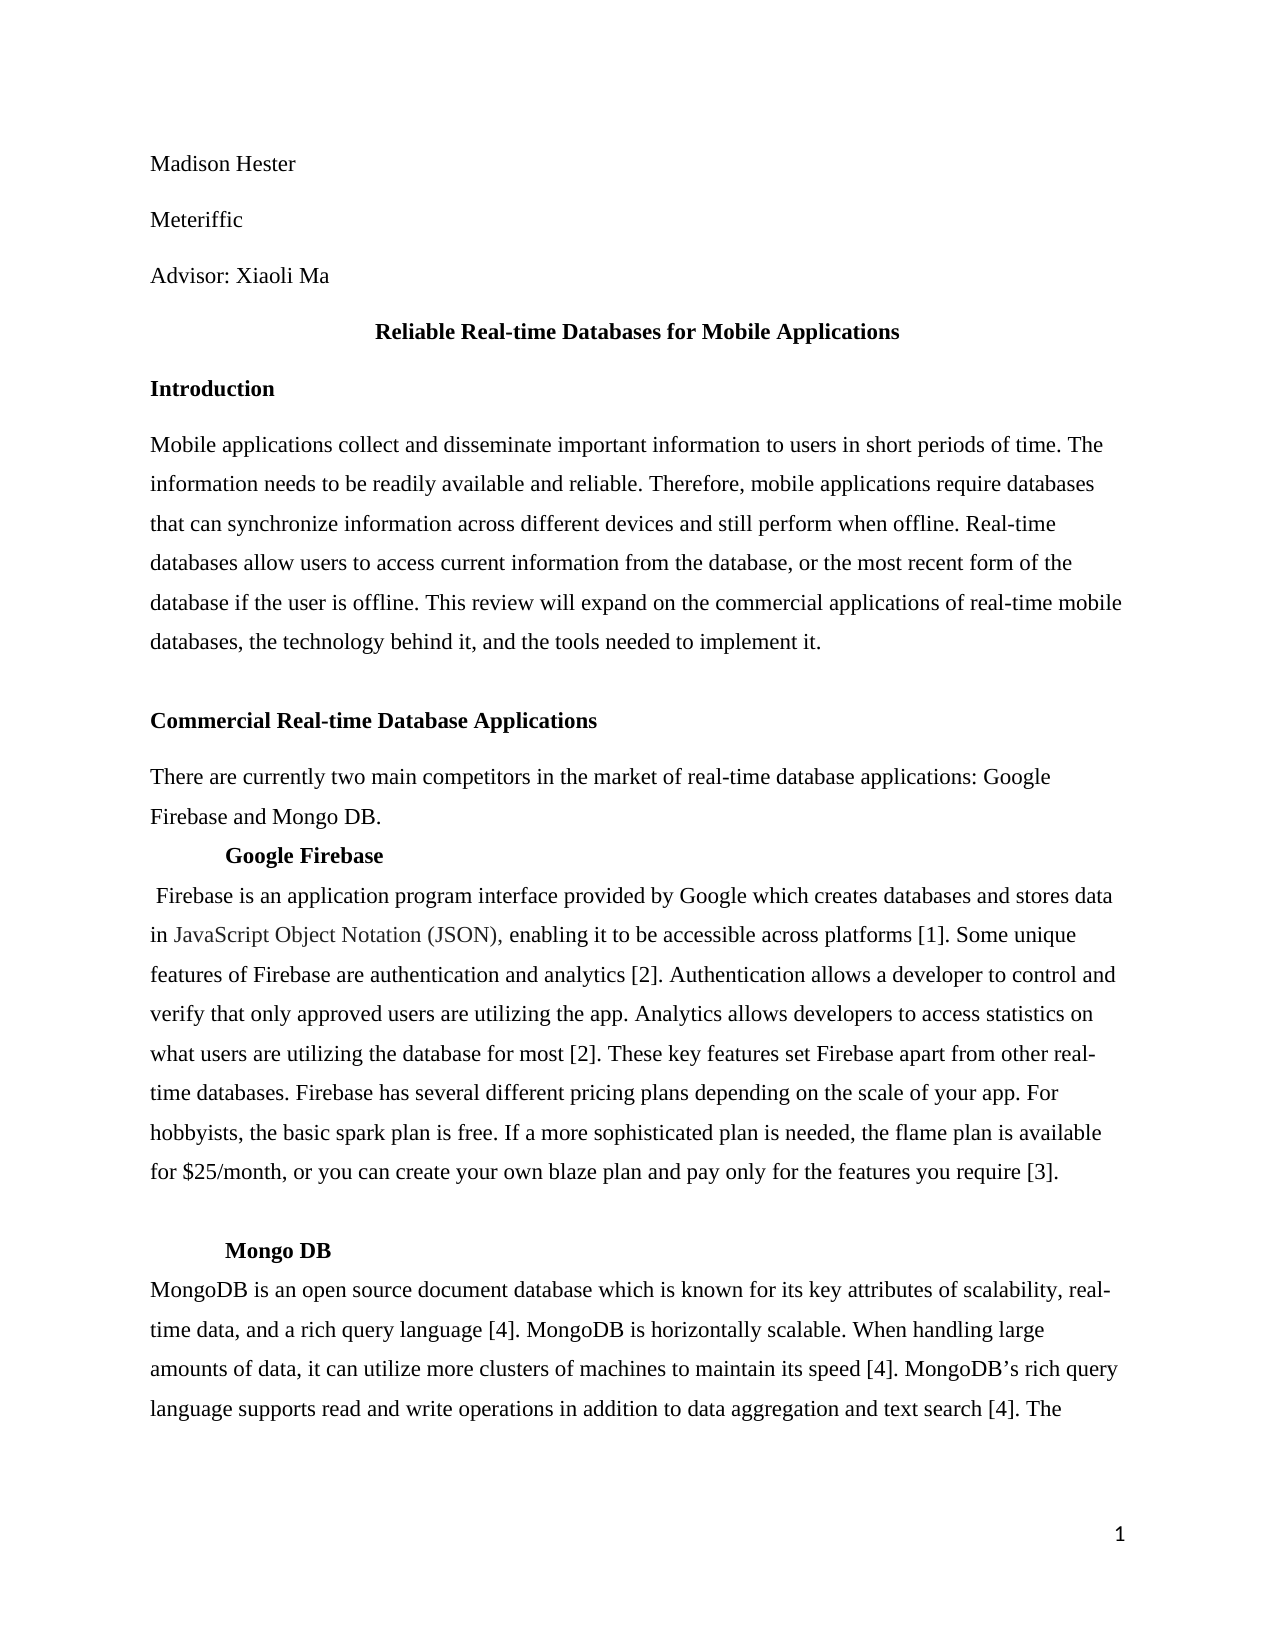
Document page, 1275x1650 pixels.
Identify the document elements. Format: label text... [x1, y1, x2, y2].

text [150, 1276, 1125, 1421]
text Madison Hester [150, 150, 1125, 176]
text There are currently two main competitors in the market of real-time database applications: Google Firebase and Mongo DB. [150, 763, 1125, 829]
text Mobile applications collect and disseminate important information to users in short periods of time. The information needs to be readily available and reliable. Therefore, mobile applications require databases that can synchronize information across different devices and still perform when offline. Real-time databases allow users to access current information from the database, or the most recent form of the database if the user is offline. This review will expand on the commercial applications of real-time mobile databases, the technology behind it, and the tools needed to implement it. [150, 431, 1125, 654]
text Firebase is an application program interface provided by Google which creates databases and stores data in JavaScript Object Notation (JSON), enabling it to be accessible across platforms [1]. Some unique features of Firebase are authentication and analytics [2]. Authentication allows a developer to control and verify that only approved users are utilizing the app. Analytics allows developers to access statistics on what users are utilizing the database for most [2]. These key features set Firebase apart from other real-time databases. Firebase has several different pricing plans depending on the scale of your app. For hobbyists, the basic spark plan is free. If a more sophisticated plan is needed, the flame plan is available for $25/month, or you can create your own blaze plan and pay only for the features you require [3]. [150, 882, 1125, 1184]
text Meteriffic [150, 206, 1125, 232]
text Introduction [150, 374, 1125, 401]
text Google Firebase [150, 842, 1125, 868]
text Advisor: Xiaoli Ma [150, 262, 1125, 289]
text Mongo DB [150, 1237, 1125, 1263]
text Reliable Real-time Databases for Mobile Applications [150, 318, 1125, 345]
text Commercial Real-time Database Applications [150, 707, 1125, 733]
